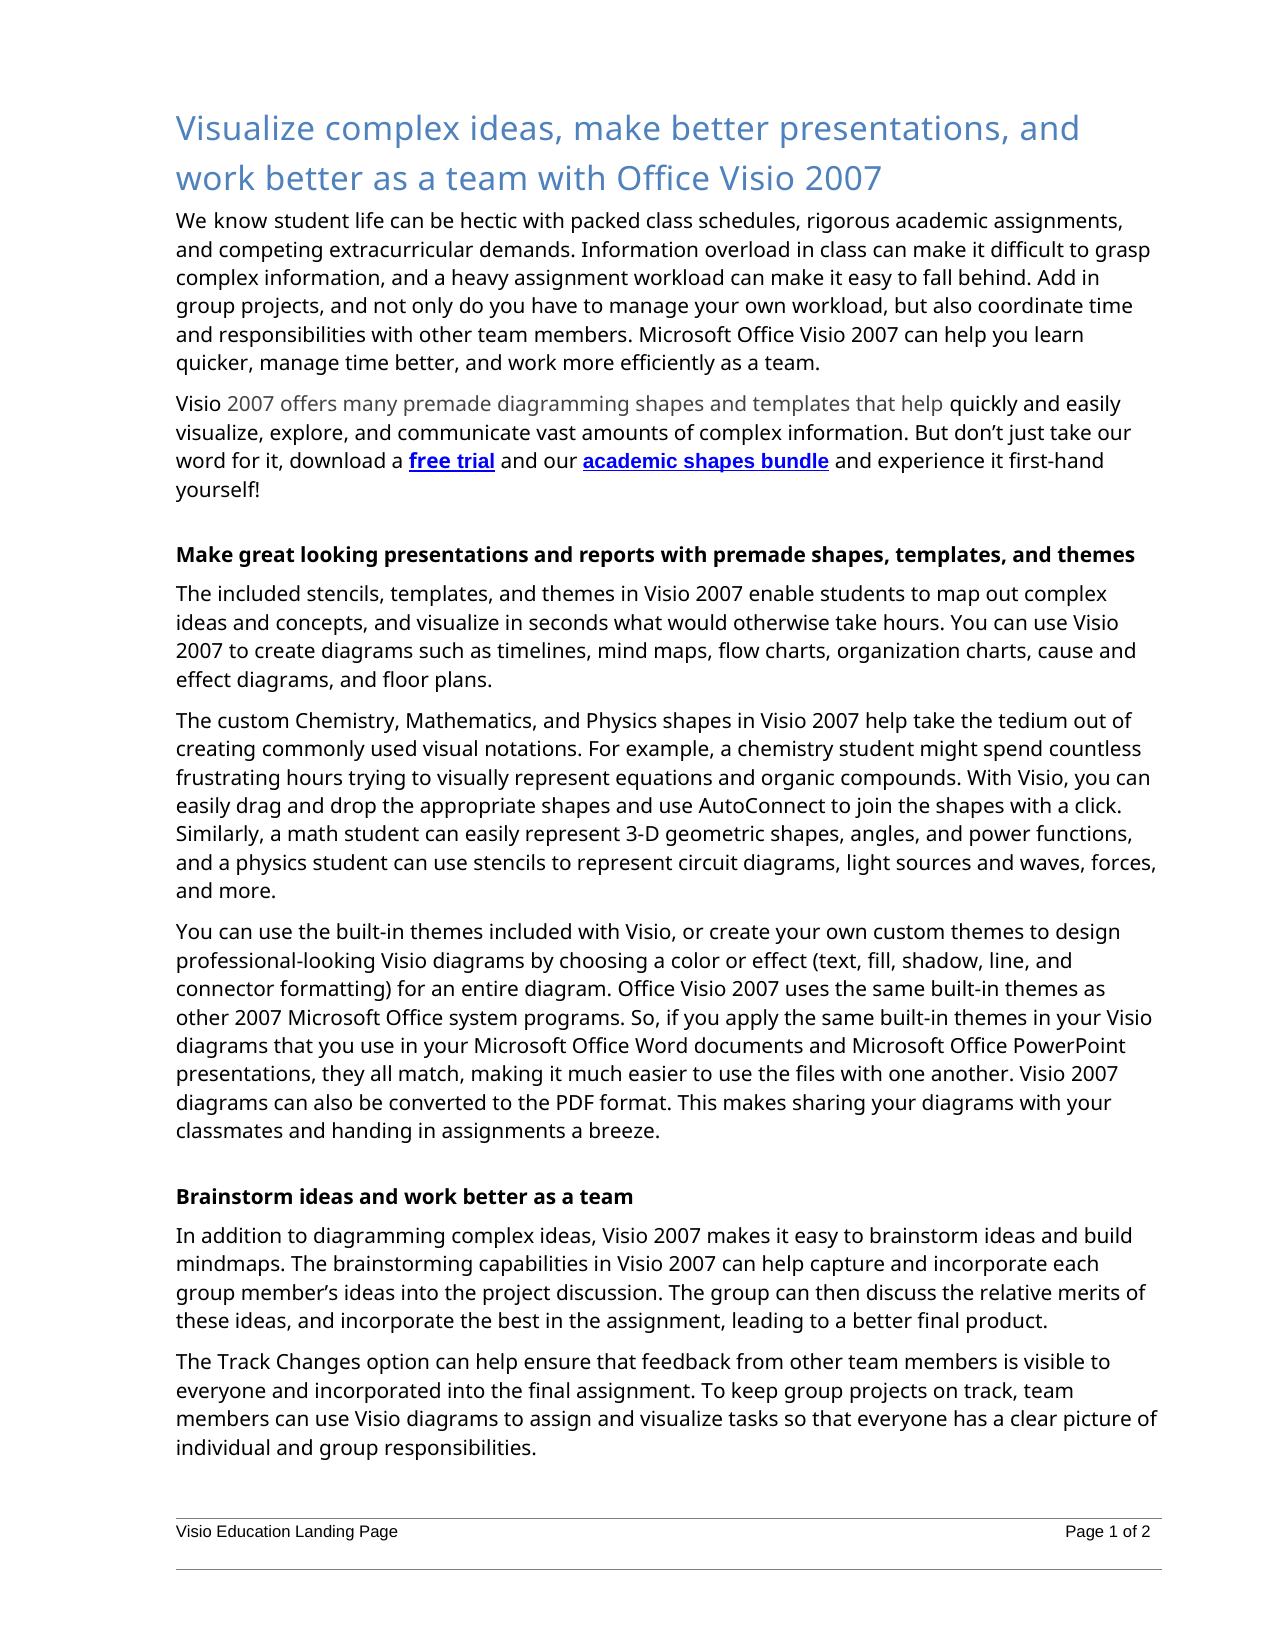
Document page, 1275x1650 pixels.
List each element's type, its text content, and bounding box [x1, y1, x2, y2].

subtitle Make great looking presentations and reports with premade shapes, templates, and themes [176, 541, 1162, 569]
text We know student life can be hectic with packed class schedules, rigorous academic assignments, and competing extracurricular demands. Information overload in class can make it difficult to grasp complex information, and a heavy assignment workload can make it easy to fall behind. Add in group projects, and not only do you have to manage your own workload, but also coordinate time and responsibilities with other team members. Microsoft Office Visio 2007 can help you learn quicker, manage time better, and work more efficiently as a team. [176, 206, 1162, 377]
subtitle Brainstorm ideas and work better as a team [176, 1182, 1162, 1211]
text Visio 2007 offers many premade diagramming shapes and templates that help quickly and easily visualize, explore, and communicate vast amounts of complex information. But don’t just take our word for it, download a free trial and our academic shapes bundle and experience it first-hand yourself! [176, 389, 1162, 503]
text In addition to diagramming complex ideas, Visio 2007 makes it easy to brainstorm ideas and build mindmaps. The brainstorming capabilities in Visio 2007 can help capture and incorporate each group member’s ideas into the project discussion. The group can then discuss the relative merits of these ideas, and incorporate the best in the assignment, leading to a better final product. [176, 1221, 1162, 1335]
text You can use the built-in themes included with Visio, or create your own custom themes to design professional-looking Visio diagrams by choosing a color or effect (text, fill, shadow, line, and connector formatting) for an entire diagram. Office Visio 2007 uses the same built-in themes as other 2007 Microsoft Office system programs. So, if you apply the same built-in themes in your Visio diagrams that you use in your Microsoft Office Word documents and Microsoft Office PowerPoint presentations, they all match, making it much easier to use the files with one another. Visio 2007 diagrams can also be converted to the PDF format. This makes sharing your diagrams with your classmates and handing in assignments a breeze. [176, 917, 1162, 1145]
text The custom Chemistry, Mathematics, and Physics shapes in Visio 2007 help take the tedium out of creating commonly used visual notations. For example, a chemistry student might spend countless frustrating hours trying to visually represent equations and organic compounds. With Visio, you can easily drag and drop the appropriate shapes and use AutoConnect to join the shapes with a click. Similarly, a math student can easily represent 3-D geometric shapes, angles, and power functions, and a physics student can use stencils to represent circuit diagrams, light sources and waves, forces, and more. [176, 706, 1162, 905]
text The included stencils, templates, and themes in Visio 2007 enable students to map out complex ideas and concepts, and visualize in seconds what would otherwise take hours. You can use Visio 2007 to create diagrams such as timelines, mind maps, flow charts, organization charts, cause and effect diagrams, and floor plans. [176, 579, 1162, 693]
text The Track Changes option can help ensure that feedback from other team members is visible to everyone and incorporated into the final assignment. To keep group projects on track, team members can use Visio diagrams to assign and visualize tasks so that everyone has a clear picture of individual and group responsibilities. [176, 1347, 1162, 1461]
